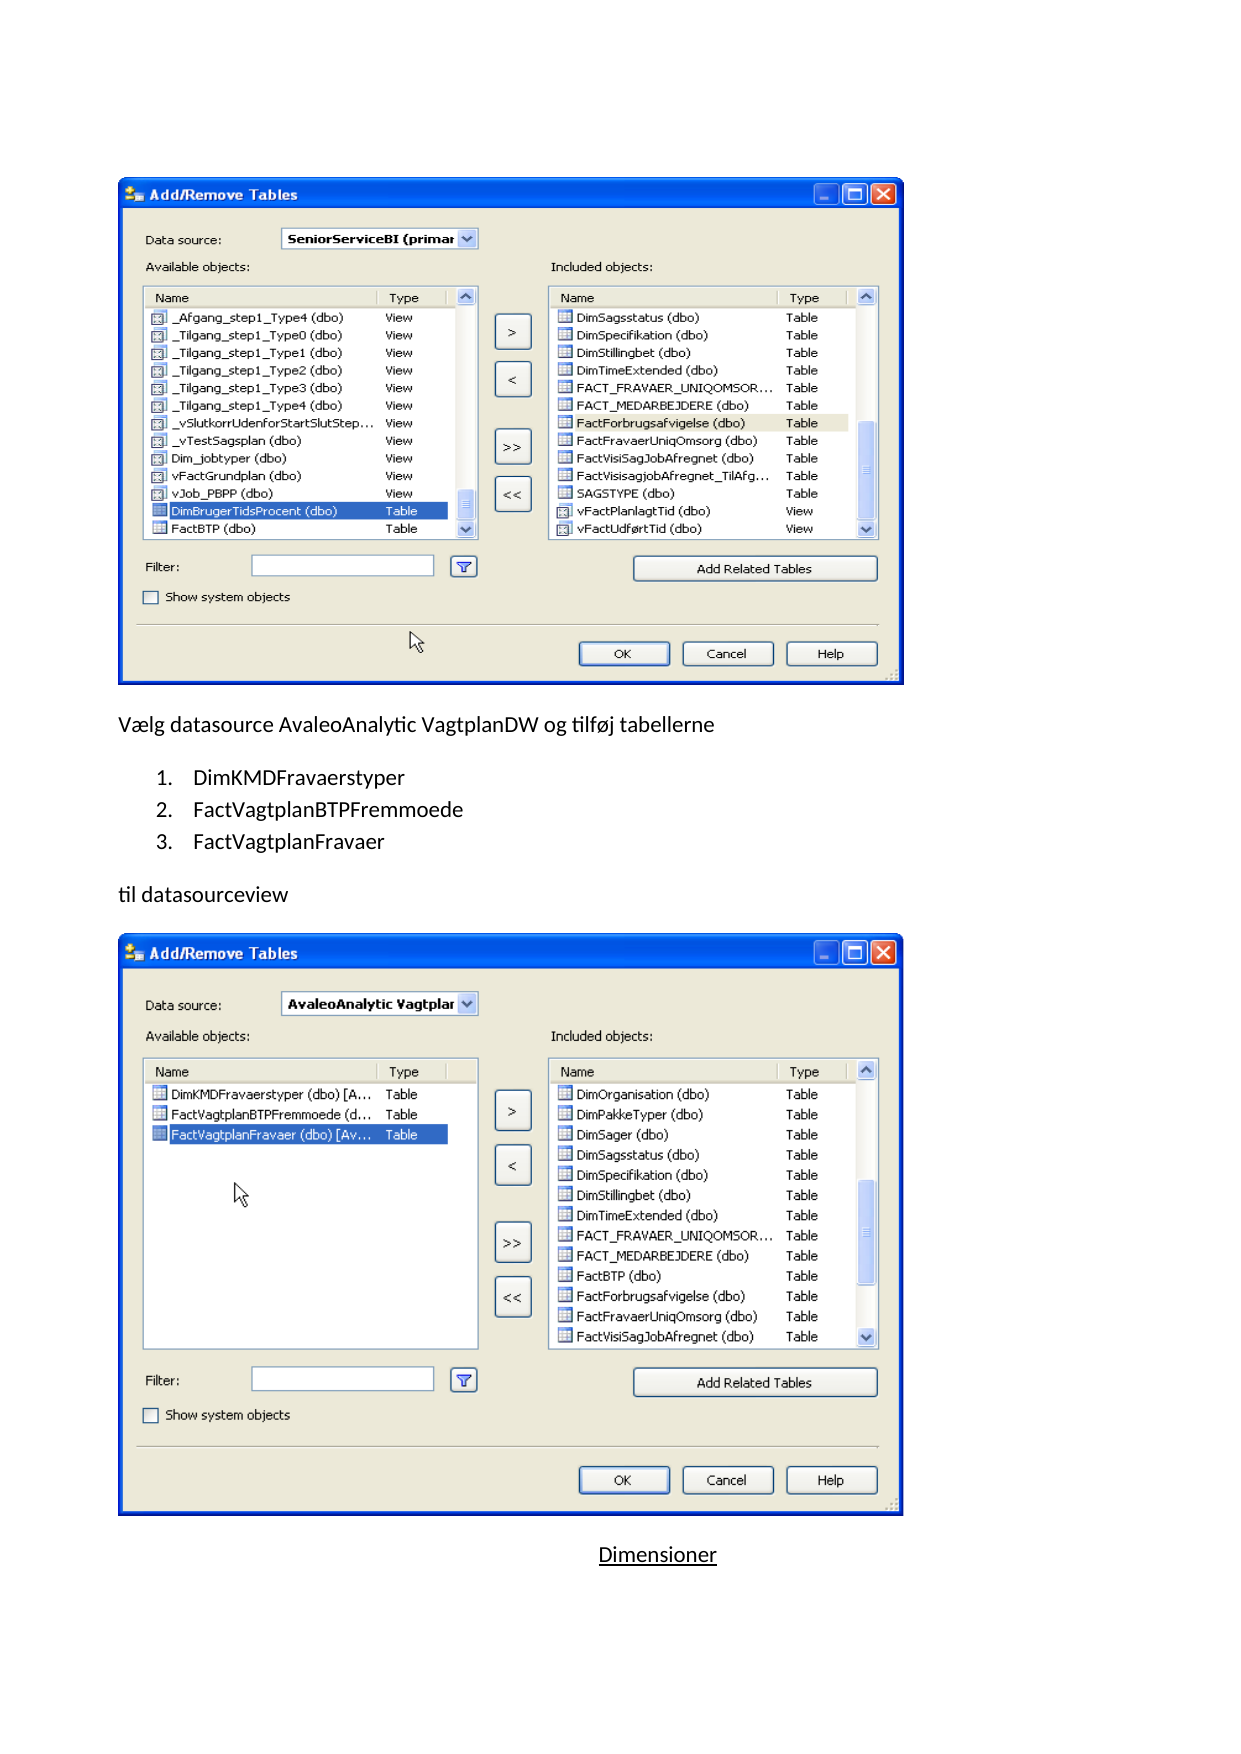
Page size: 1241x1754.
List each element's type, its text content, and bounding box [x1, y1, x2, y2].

list DimKMDFravaerstyper [156, 763, 1122, 791]
text Dimensioner [193, 1540, 1122, 1568]
list FactVagtplanFravaer [156, 827, 1122, 855]
picture [118, 933, 904, 1516]
text til datasourceview [118, 880, 1122, 908]
list FactVagtplanBTPFremmoede [156, 795, 1122, 823]
picture [118, 177, 904, 685]
text Vælg datasource AvaleoAnalytic VagtplanDW og tilføj tabellerne [118, 710, 1122, 738]
